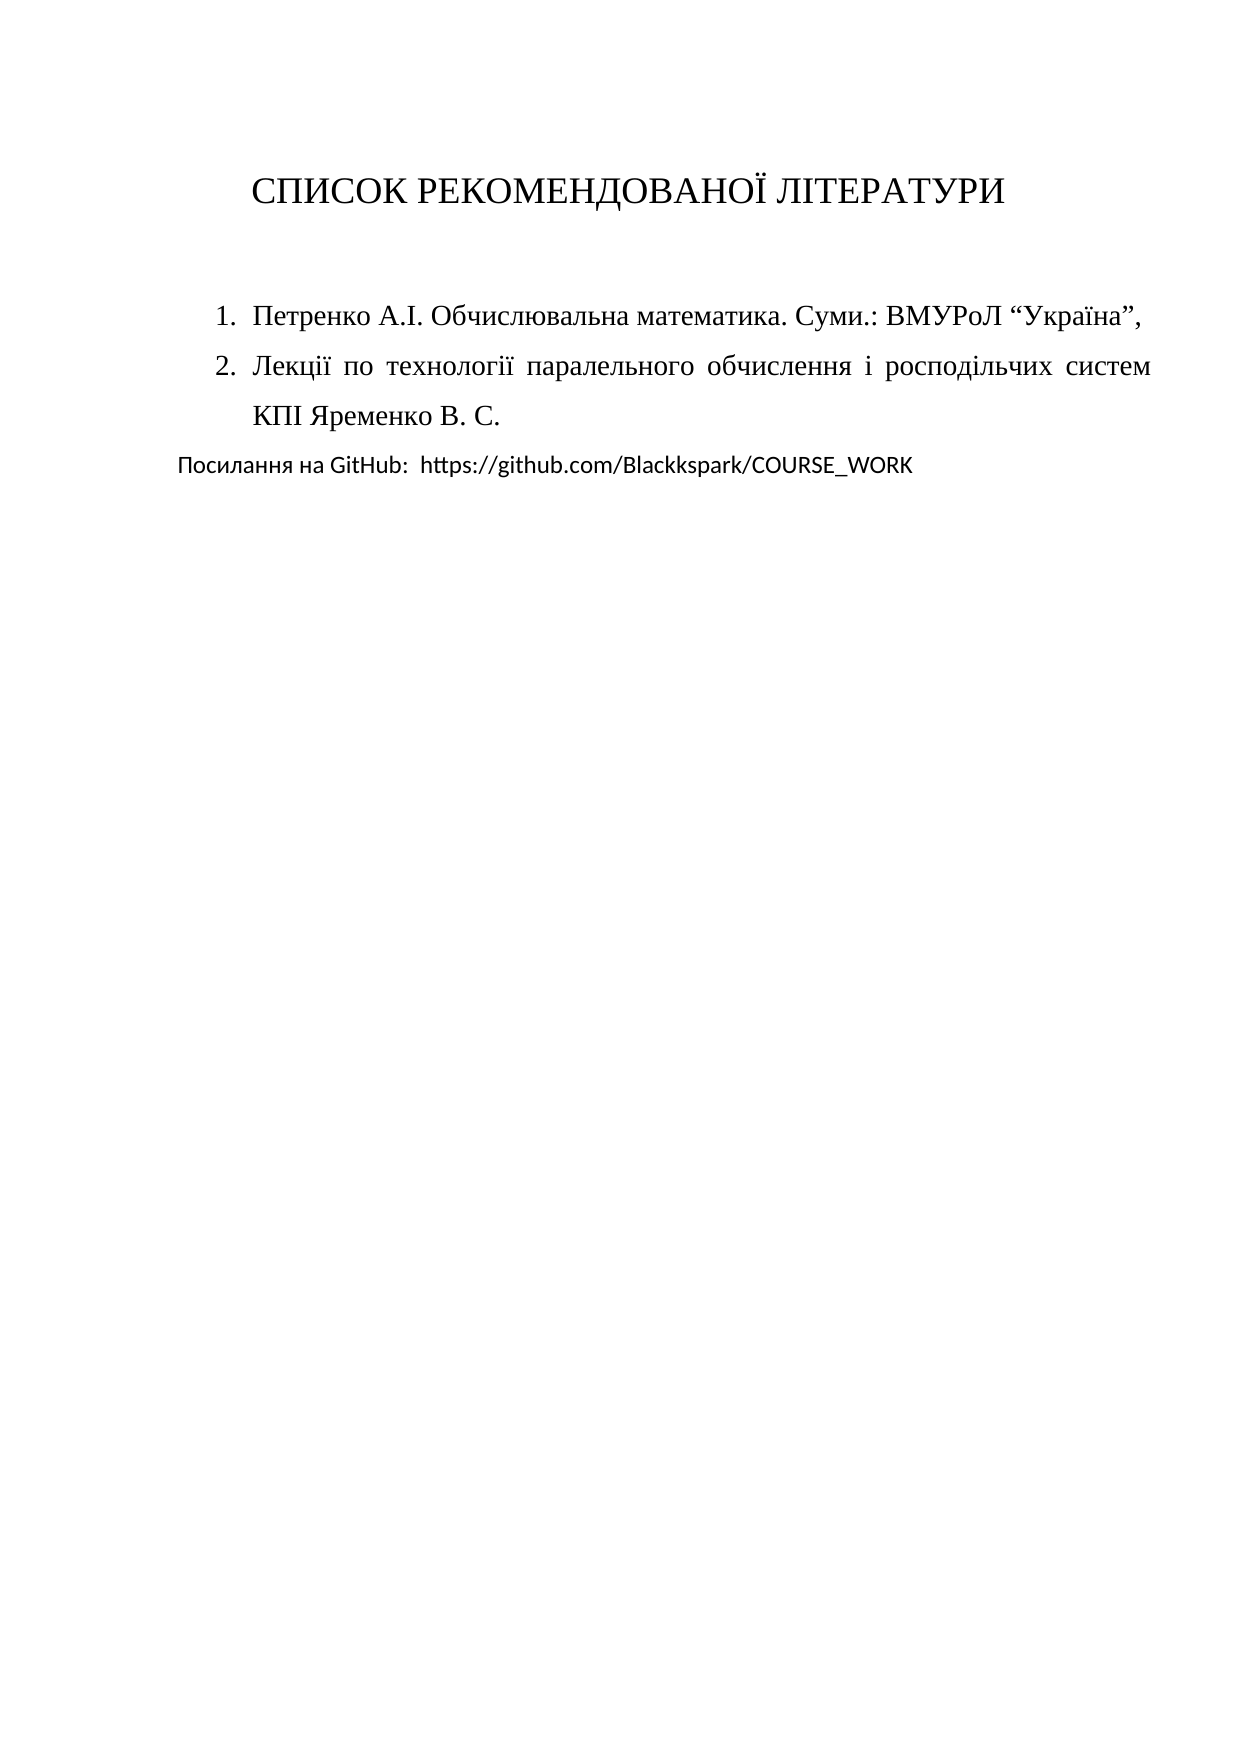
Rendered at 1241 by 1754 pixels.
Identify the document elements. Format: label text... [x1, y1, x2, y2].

text СПИСОК РЕКОМЕНДОВАНОЇ ЛІТЕРАТУРИ [177, 168, 1152, 212]
list Петренко А.І. Обчислювальна математика. Суми.: ВМУРоЛ “Україна”, [215, 298, 1152, 331]
text Посилання на GitHub: https://github.com/Blackkspark/COURSE_WORK [177, 449, 1152, 479]
list Лекції по технології паралельного обчислення і росподільчих систем КПІ Яременко В. С. [215, 348, 1152, 432]
